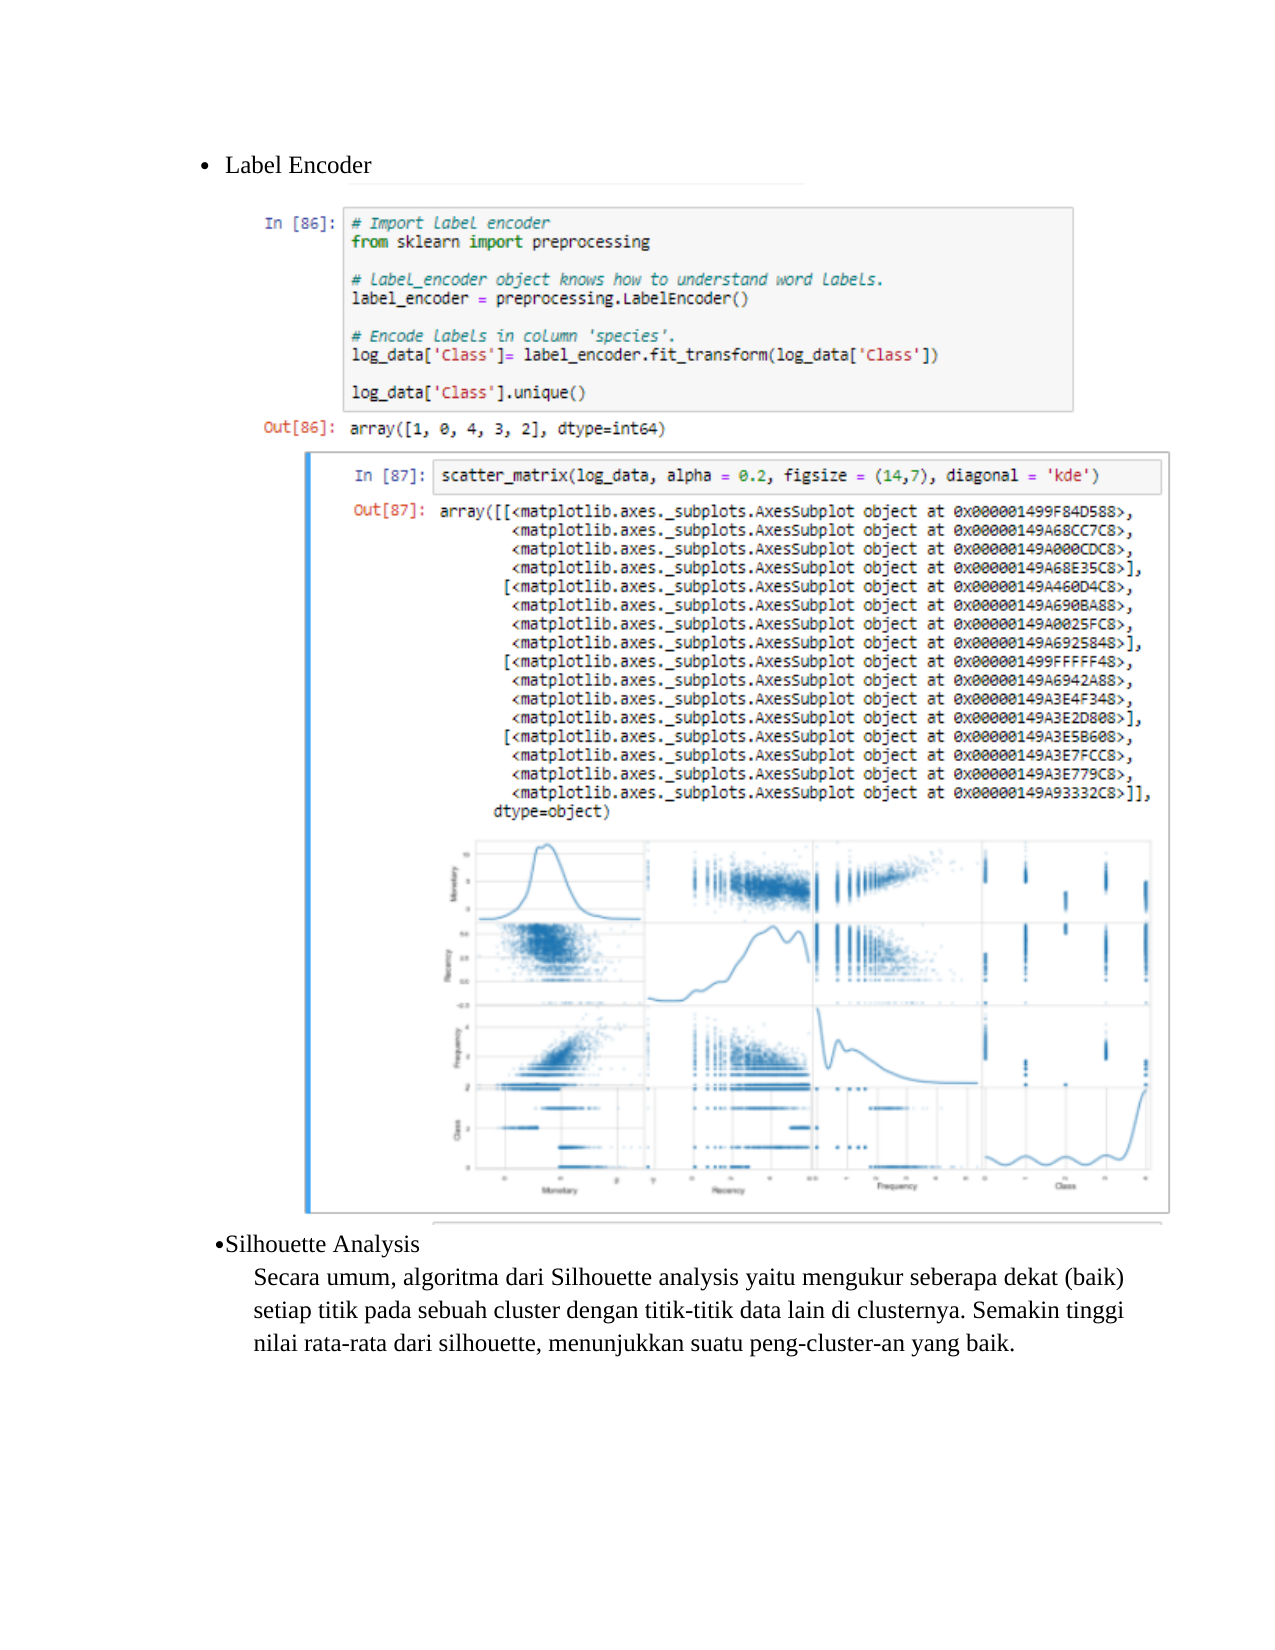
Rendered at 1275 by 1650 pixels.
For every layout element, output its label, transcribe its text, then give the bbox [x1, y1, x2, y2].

text Secara umum, algoritma dari Silhouette analysis yaitu mengukur seberapa dekat (baik) setiap titik pada sebuah cluster dengan titik-titik data lain di clusternya. Semakin tinggi nilai rata-rata dari silhouette, menunjukkan suatu peng-cluster-an yang baik. [253, 1262, 1125, 1357]
list Label Encoder [201, 150, 1125, 179]
list Silhouette Analysis [216, 1229, 1125, 1258]
picture [238, 183, 1093, 444]
picture [300, 447, 1178, 1225]
